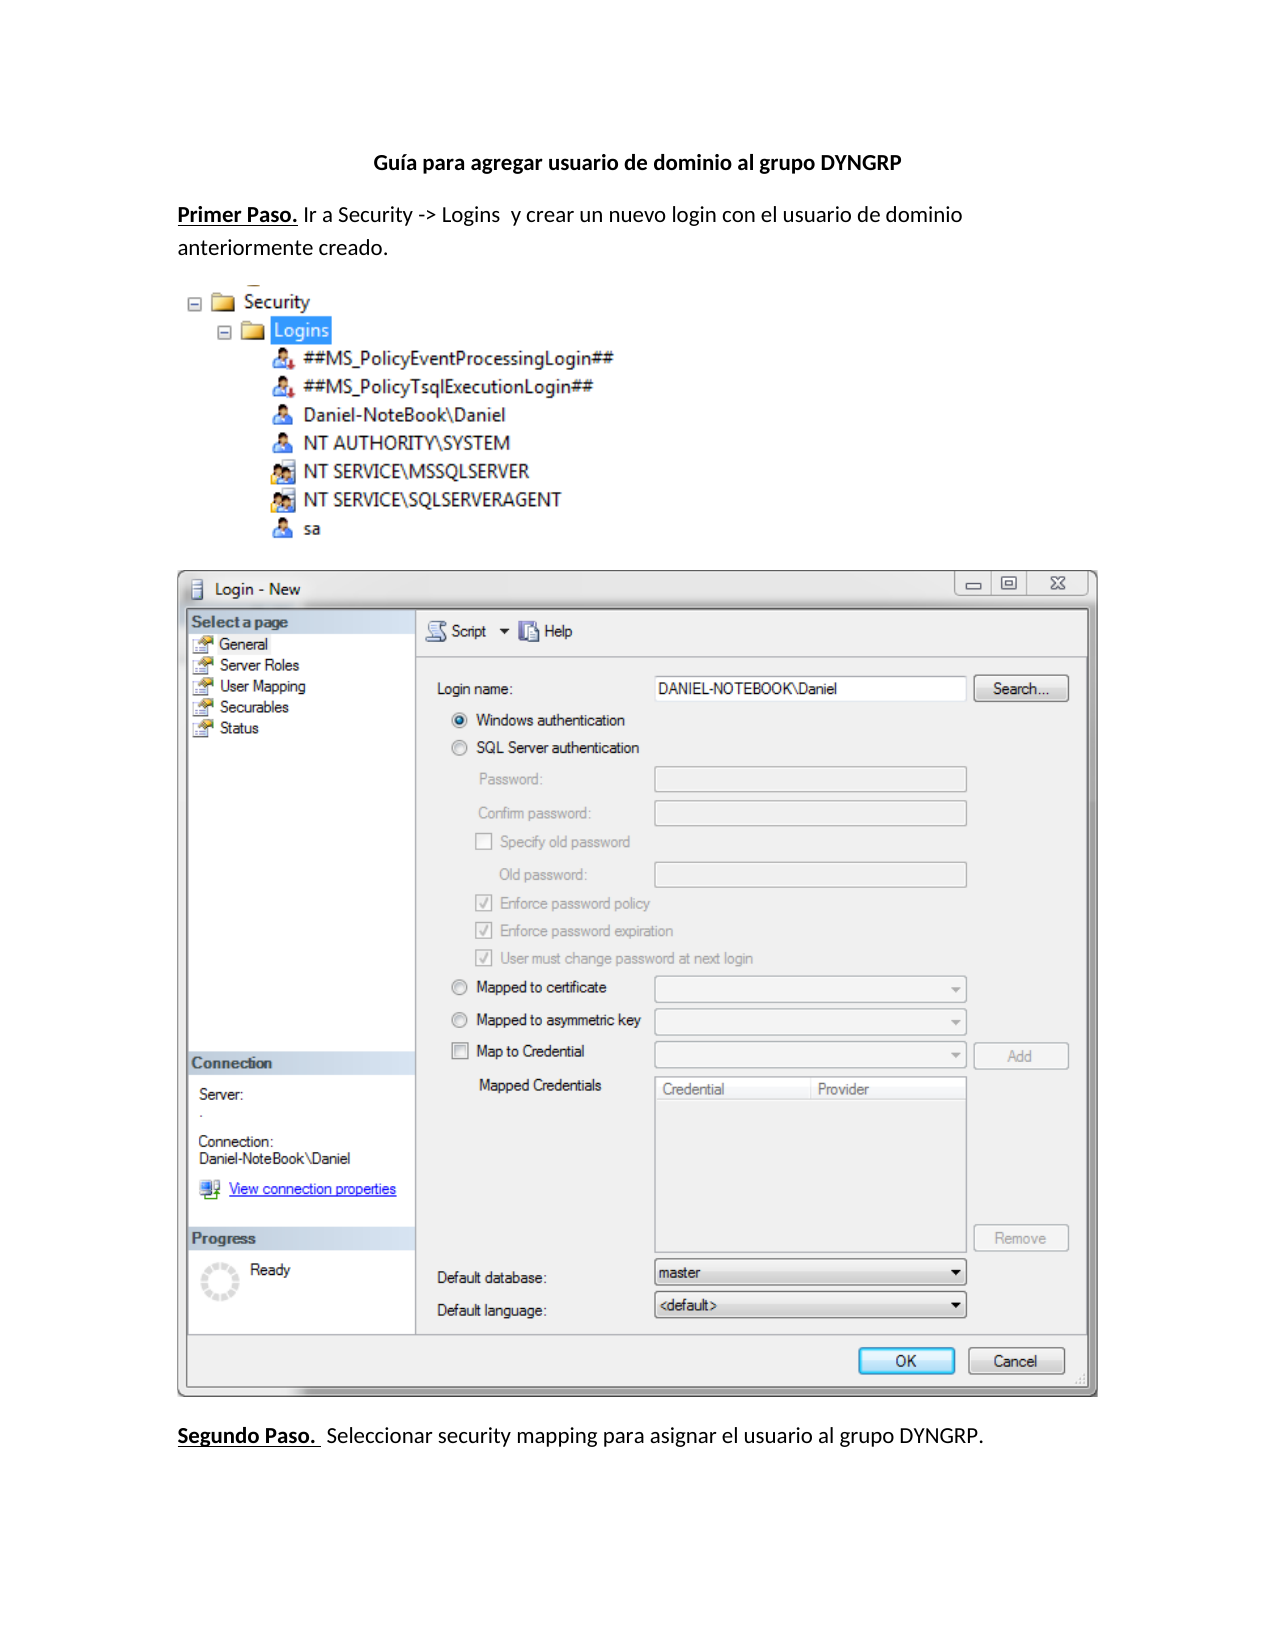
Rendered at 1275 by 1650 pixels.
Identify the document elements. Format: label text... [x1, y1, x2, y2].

text Segundo Paso. Seleccionar security mapping para asignar el usuario al grupo DYNGRP. [177, 1422, 1098, 1450]
picture [177, 285, 667, 546]
text Primer Paso. Ir a Security -> Logins y crear un nuevo login con el usuario de dominio anteriormente creado. [177, 201, 1098, 261]
picture [177, 570, 1098, 1397]
text Guía para agregar usuario de dominio al grupo DYNGRP [177, 148, 1098, 176]
